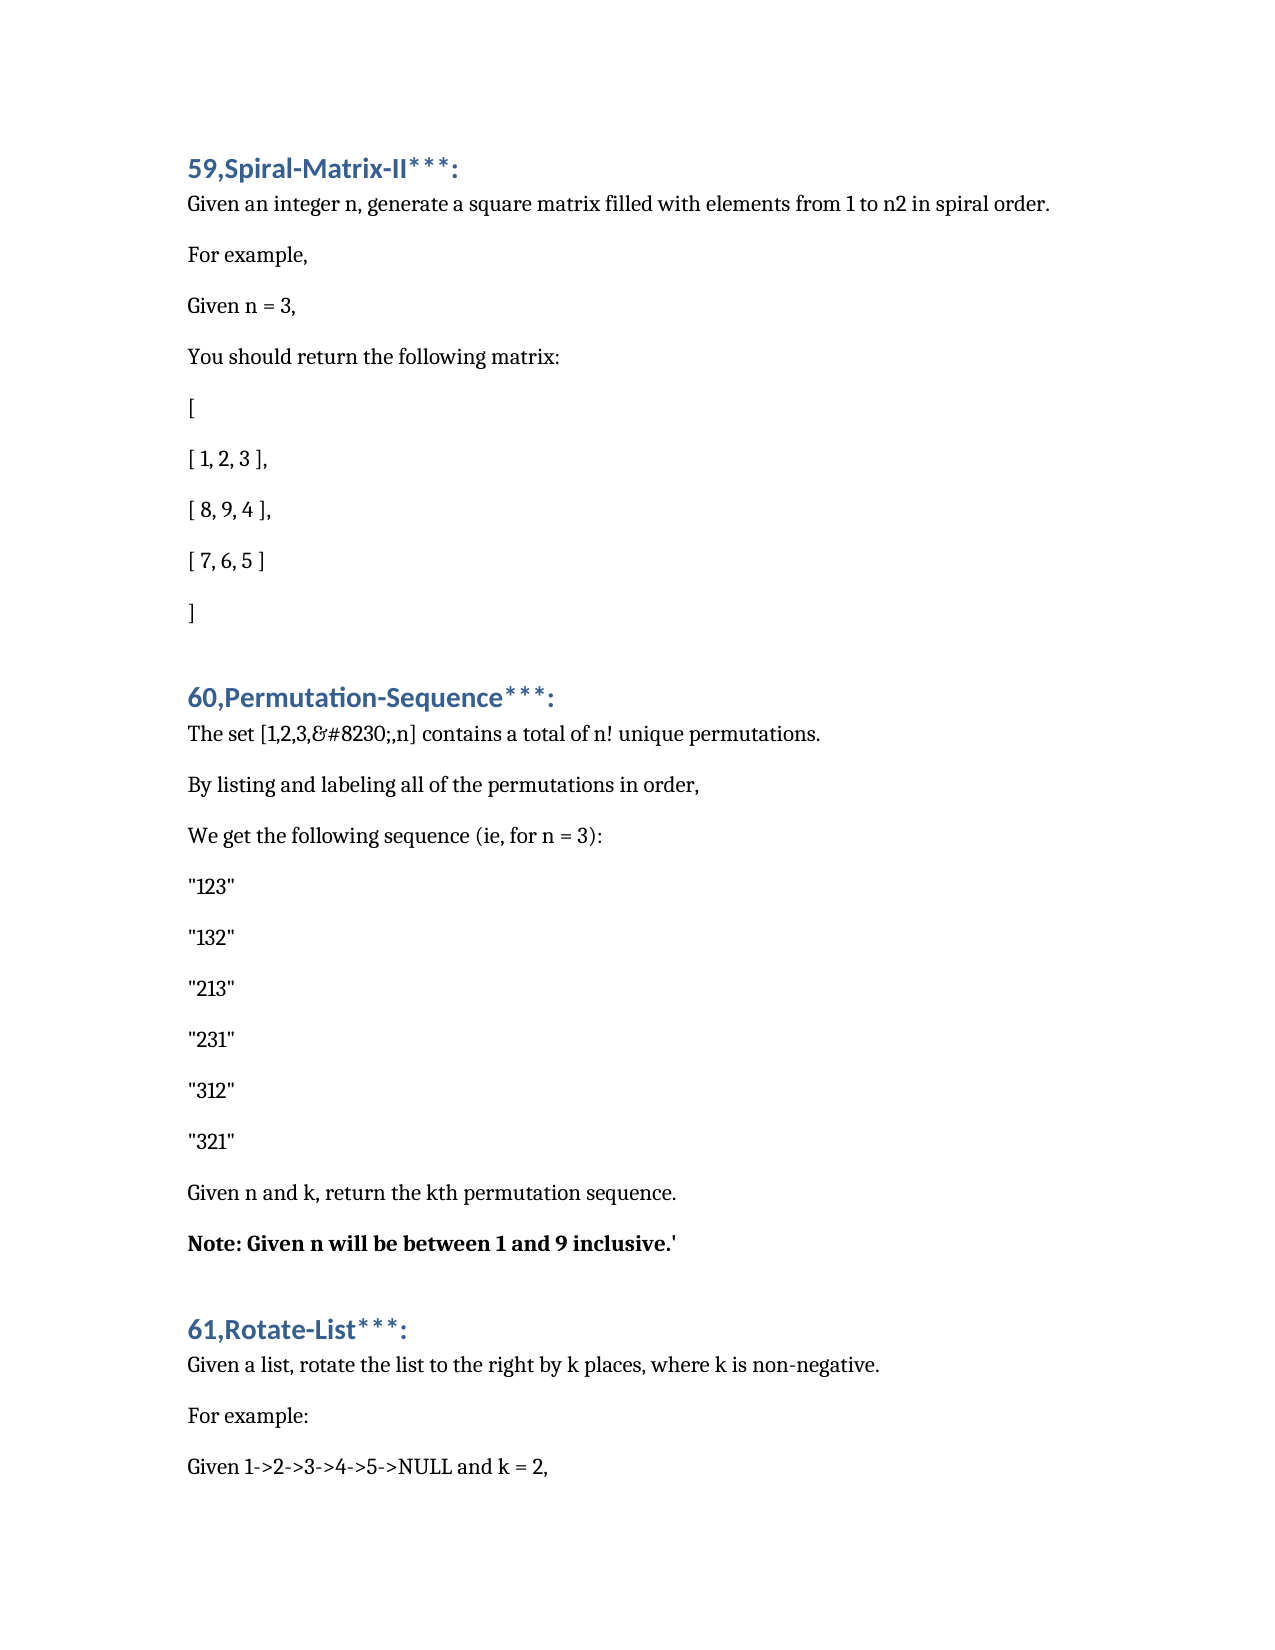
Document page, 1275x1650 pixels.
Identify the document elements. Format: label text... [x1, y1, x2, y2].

text [ 7, 6, 5 ] [187, 548, 1087, 574]
text Given 1->2->3->4->5->NULL and k = 2, [187, 1454, 1087, 1480]
text "123" [187, 873, 1087, 900]
text Given a list, rotate the list to the right by k places, where k is non-negative. [187, 1352, 1087, 1378]
text [ 8, 9, 4 ], [187, 497, 1087, 523]
text Given n = 3, [187, 293, 1087, 319]
text For example, [187, 242, 1087, 268]
text ] [187, 599, 1087, 626]
text [ [187, 395, 1087, 421]
text Given n and k, return the kth permutation sequence. [187, 1180, 1087, 1206]
subtitle 59,Spiral-Matrix-II***: [187, 150, 1087, 186]
text "231" [187, 1027, 1087, 1053]
text For example: [187, 1403, 1087, 1429]
text Given an integer n, generate a square matrix filled with elements from 1 to n2 in spiral order. [187, 191, 1087, 217]
text "213" [187, 976, 1087, 1002]
text We get the following sequence (ie, for n = 3): [187, 822, 1087, 849]
text You should return the following matrix: [187, 344, 1087, 370]
text "132" [187, 924, 1087, 951]
subtitle 61,Rotate-List***: [187, 1311, 1087, 1347]
text The set [1,2,3,&#8230;,n] contains a total of n! unique permutations. [187, 720, 1087, 747]
text [ 1, 2, 3 ], [187, 446, 1087, 472]
text "312" [187, 1078, 1087, 1104]
subtitle 60,Permutation-Sequence***: [187, 679, 1087, 715]
text "321" [187, 1129, 1087, 1155]
text Note: Given n will be between 1 and 9 inclusive.' [187, 1231, 1087, 1257]
text By listing and labeling all of the permutations in order, [187, 771, 1087, 798]
